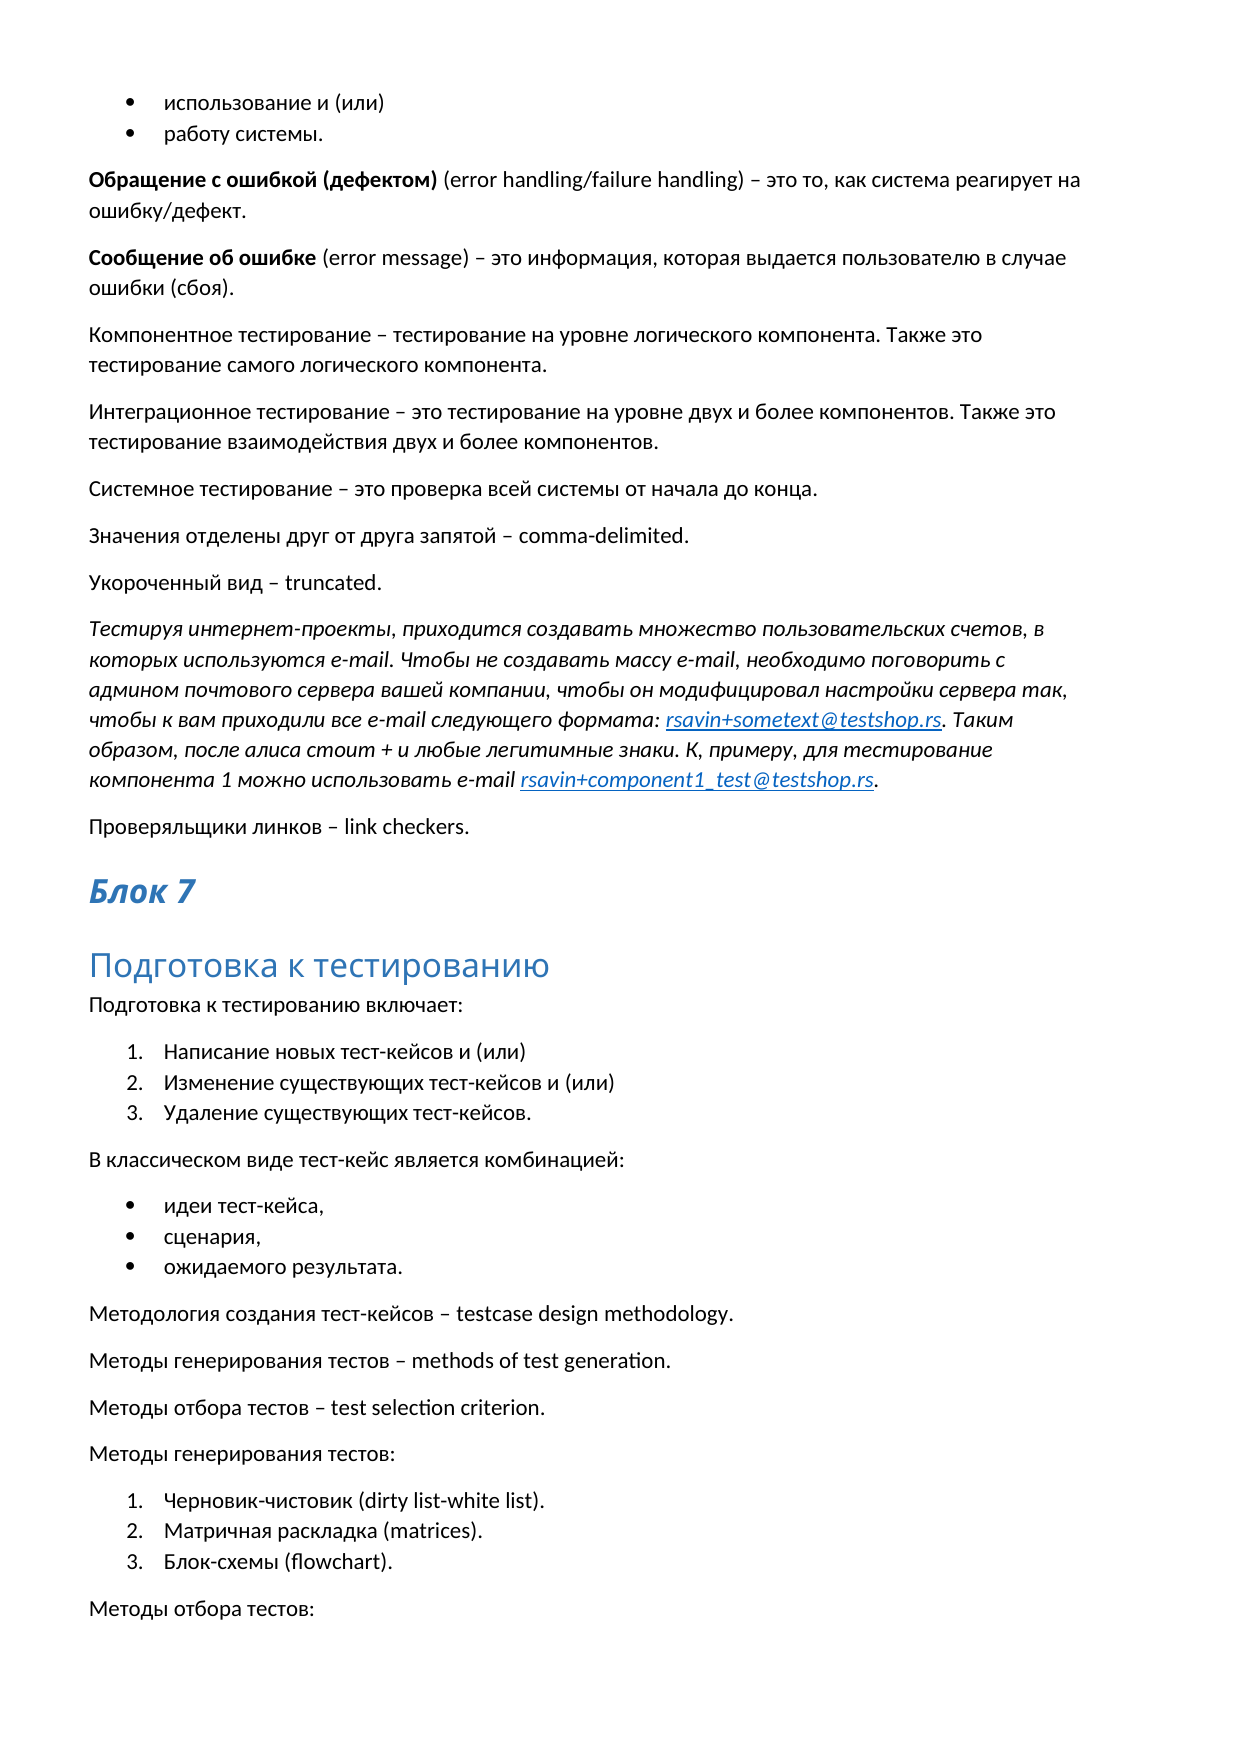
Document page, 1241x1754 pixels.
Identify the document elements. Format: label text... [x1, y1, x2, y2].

list Написание новых тест-кейсов и (или) [126, 1037, 1093, 1066]
text Сообщение об ошибке (error message) – это информация, которая выдается пользователю в случае ошибки (сбоя). [88, 243, 1093, 301]
text Интеграционное тестирование – это тестирование на уровне двух и более компонентов. Также это тестирование взаимодействия двух и более компонентов. [88, 397, 1093, 455]
text Укороченный вид – truncated. [88, 568, 1093, 596]
subtitle Подготовка к тестированию [88, 942, 1093, 987]
list Изменение существующих тест-кейсов и (или) [126, 1068, 1093, 1096]
list Блок-схемы (flowchart). [126, 1547, 1093, 1575]
text Системное тестирование – это проверка всей системы от начала до конца. [88, 474, 1093, 502]
text Обращение с ошибкой (дефектом) (error handling/failure handling) – это то, как система реагирует на ошибку/дефект. [88, 166, 1093, 224]
text Компонентное тестирование – тестирование на уровне логического компонента. Также это тестирование самого логического компонента. [88, 320, 1093, 378]
list идеи тест-кейса, [126, 1192, 1093, 1220]
subtitle Блок 7 [88, 868, 1093, 913]
text Методы генерирования тестов: [88, 1439, 1093, 1468]
list работу системы. [126, 119, 1093, 147]
text Методы генерирования тестов – methods of test generation. [88, 1346, 1093, 1374]
text Значения отделены друг от друга запятой – comma-delimited. [88, 521, 1093, 549]
text Тестируя интернет-проекты, приходится создавать множество пользовательских счетов, в которых используются e-mail. Чтобы не создавать массу e-mail, необходимо поговорить с админом почтового сервера вашей компании, чтобы он модифицировал настройки сервера так, чтобы к вам приходили все e-mail следующего формата: rsavin+sometext@testshop.rs. Таким образом, после алиса стоит + и любые легитимные знаки. К, примеру, для тестирование компонента 1 можно использовать e-mail rsavin+component1_test@testshop.rs. [88, 614, 1093, 794]
list использование и (или) [126, 88, 1093, 117]
text Проверяльщики линков – link checkers. [88, 812, 1093, 841]
list сценария, [126, 1222, 1093, 1250]
list Удаление существующих тест-кейсов. [126, 1098, 1093, 1126]
list Матричная раскладка (matrices). [126, 1517, 1093, 1545]
list Черновик-чистовик (dirty list-white list). [126, 1486, 1093, 1514]
text Методы отбора тестов: [88, 1594, 1093, 1622]
list ожидаемого результата. [126, 1252, 1093, 1280]
text Методология создания тест-кейсов – testcase design methodology. [88, 1299, 1093, 1327]
text В классическом виде тест-кейс является комбинацией: [88, 1145, 1093, 1173]
text Методы отбора тестов – test selection criterion. [88, 1393, 1093, 1421]
text Подготовка к тестированию включает: [88, 991, 1093, 1019]
